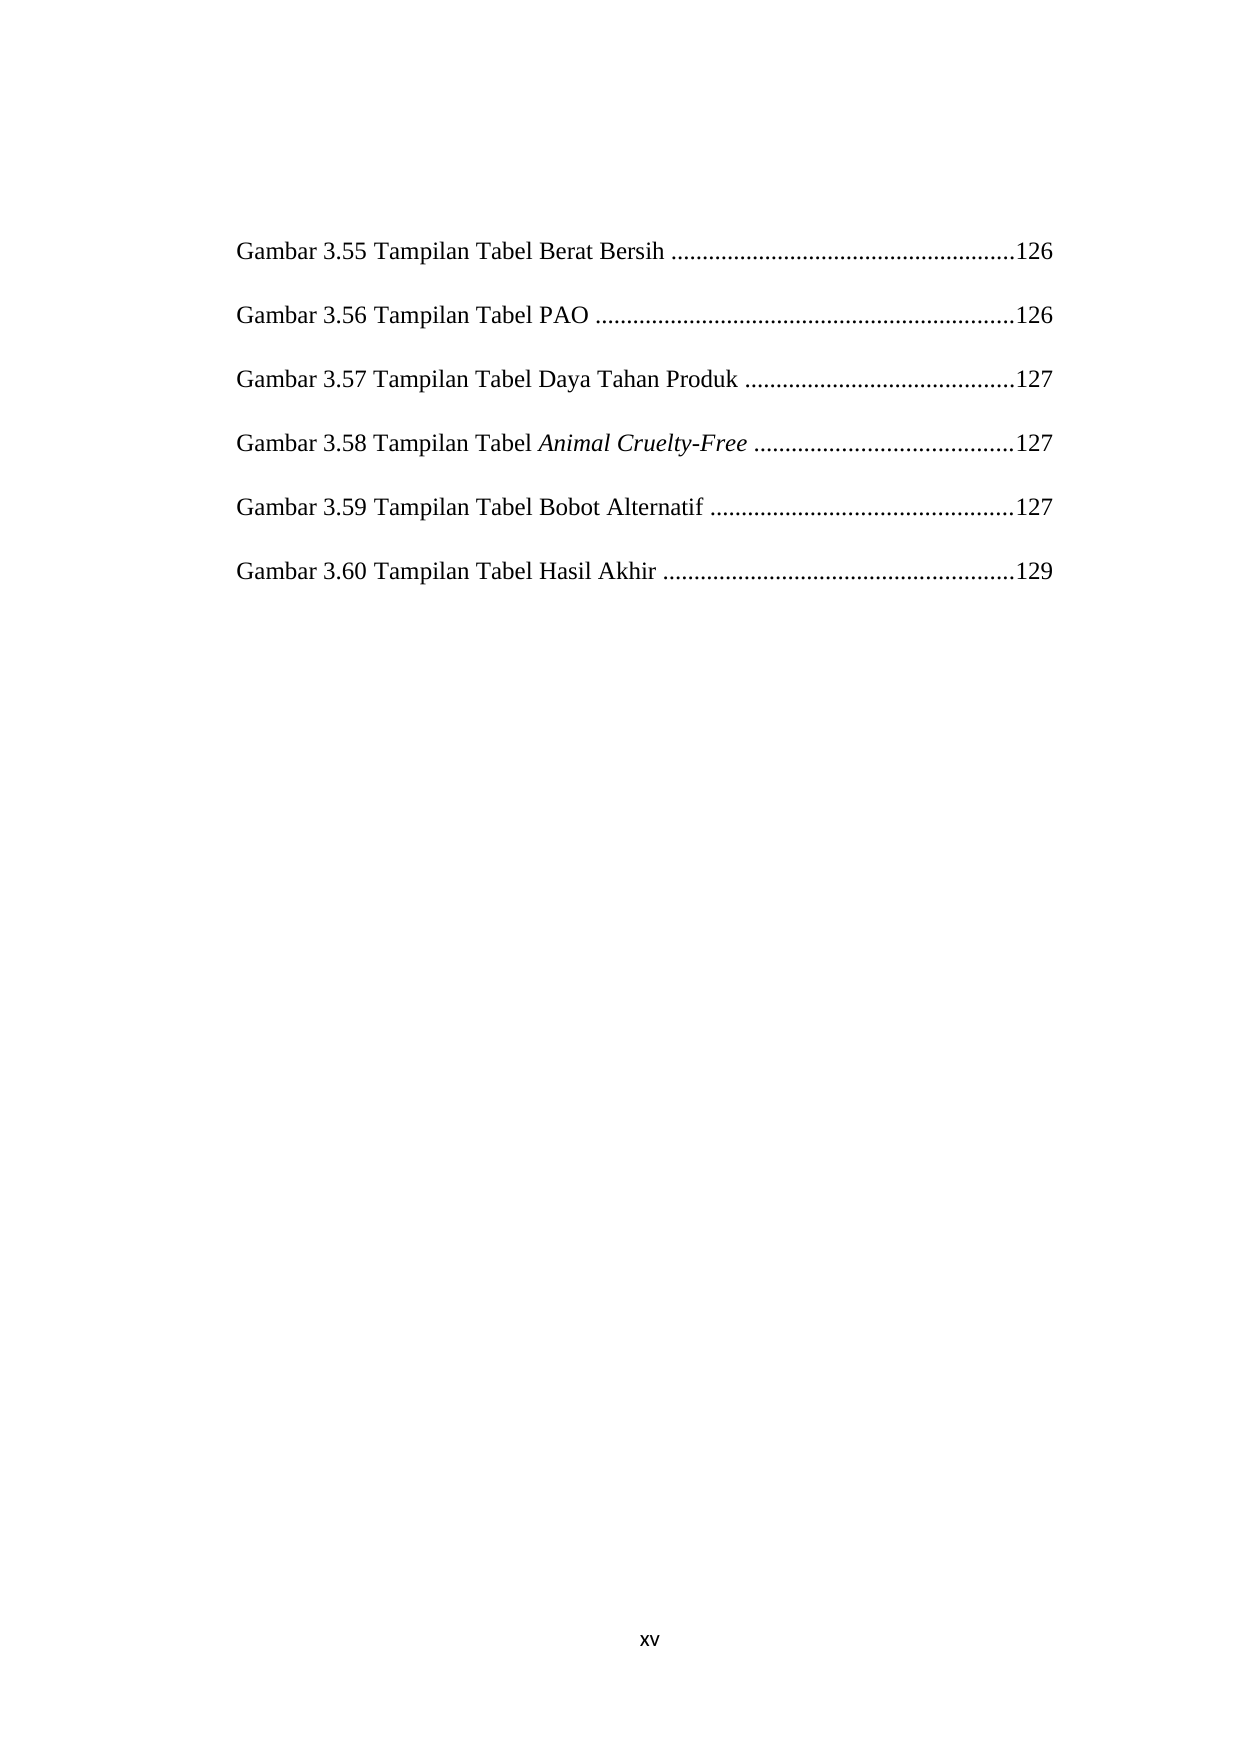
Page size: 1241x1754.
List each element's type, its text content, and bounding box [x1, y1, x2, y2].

text Gambar 3.55 Tampilan Tabel Berat Bersih 126 [236, 236, 1063, 265]
text Gambar 3.60 Tampilan Tabel Hasil Akhir 129 [236, 556, 1063, 585]
text Gambar 3.56 Tampilan Tabel PAO 126 [236, 300, 1063, 329]
text Gambar 3.58 Tampilan Tabel Animal Cruelty-Free 127 [236, 428, 1063, 457]
text Gambar 3.59 Tampilan Tabel Bobot Alternatif 127 [236, 492, 1063, 521]
text Gambar 3.57 Tampilan Tabel Daya Tahan Produk 127 [236, 364, 1063, 393]
